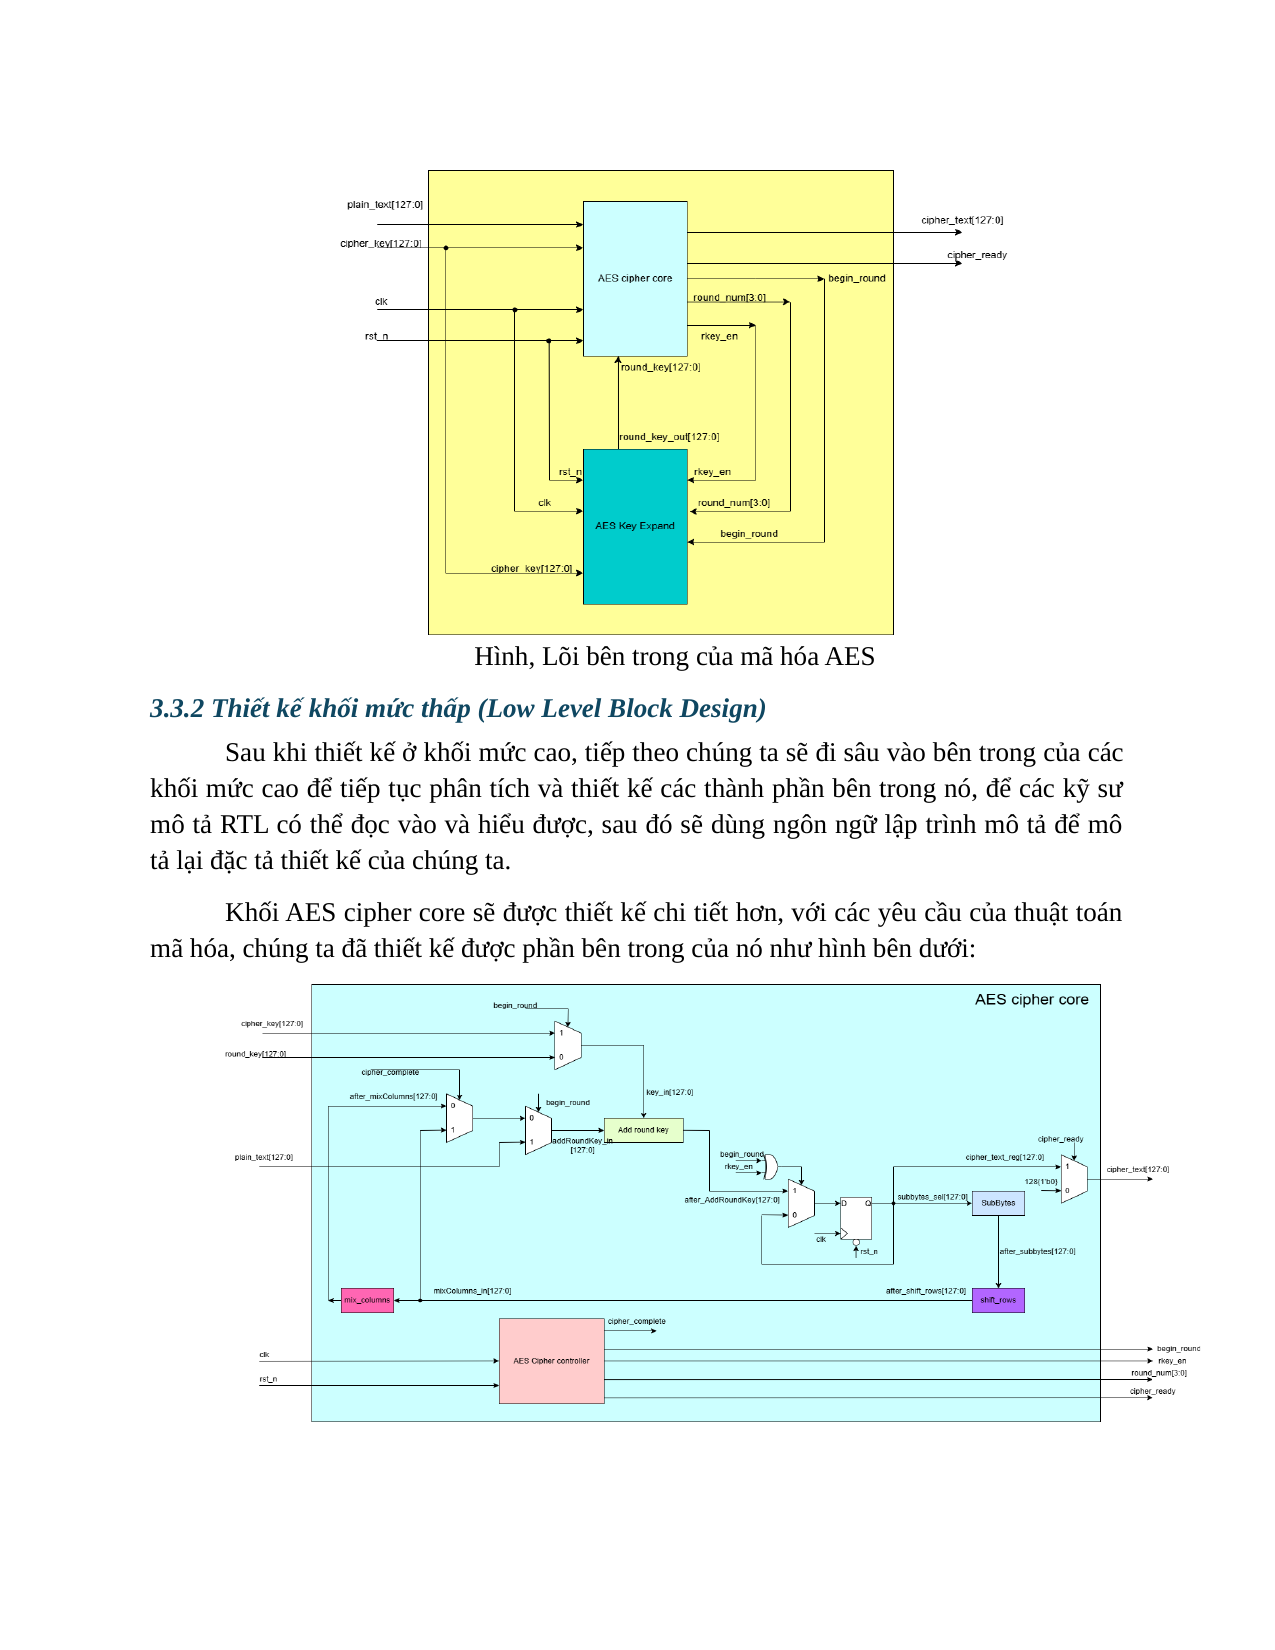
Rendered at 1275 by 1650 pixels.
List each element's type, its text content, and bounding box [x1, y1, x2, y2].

text Sau khi thiết kế ở khối mức cao, tiếp theo chúng ta sẽ đi sâu vào bên trong của các khối mức cao để tiếp tục phân tích và thiết kế các thành phần bên trong nó, để các kỹ sư mô tả RTL có thể đọc vào và hiểu được, sau đó sẽ dùng ngôn ngữ lập trình mô tả để mô tả lại đặc tả thiết kế của chúng ta. [150, 737, 1125, 875]
text Khối AES cipher core sẽ được thiết kế chi tiết hơn, với các yêu cầu của thuật toán mã hóa, chúng ta đã thiết kế được phần bên trong của nó như hình bên dưới: [150, 896, 1125, 963]
list Hình, Lõi bên trong của mã hóa AES [225, 640, 1125, 671]
subtitle 3.3.2 Thiết kế khối mức thấp (Low Level Block Design) [150, 692, 1125, 724]
picture [225, 984, 1200, 1422]
picture [340, 150, 1010, 635]
